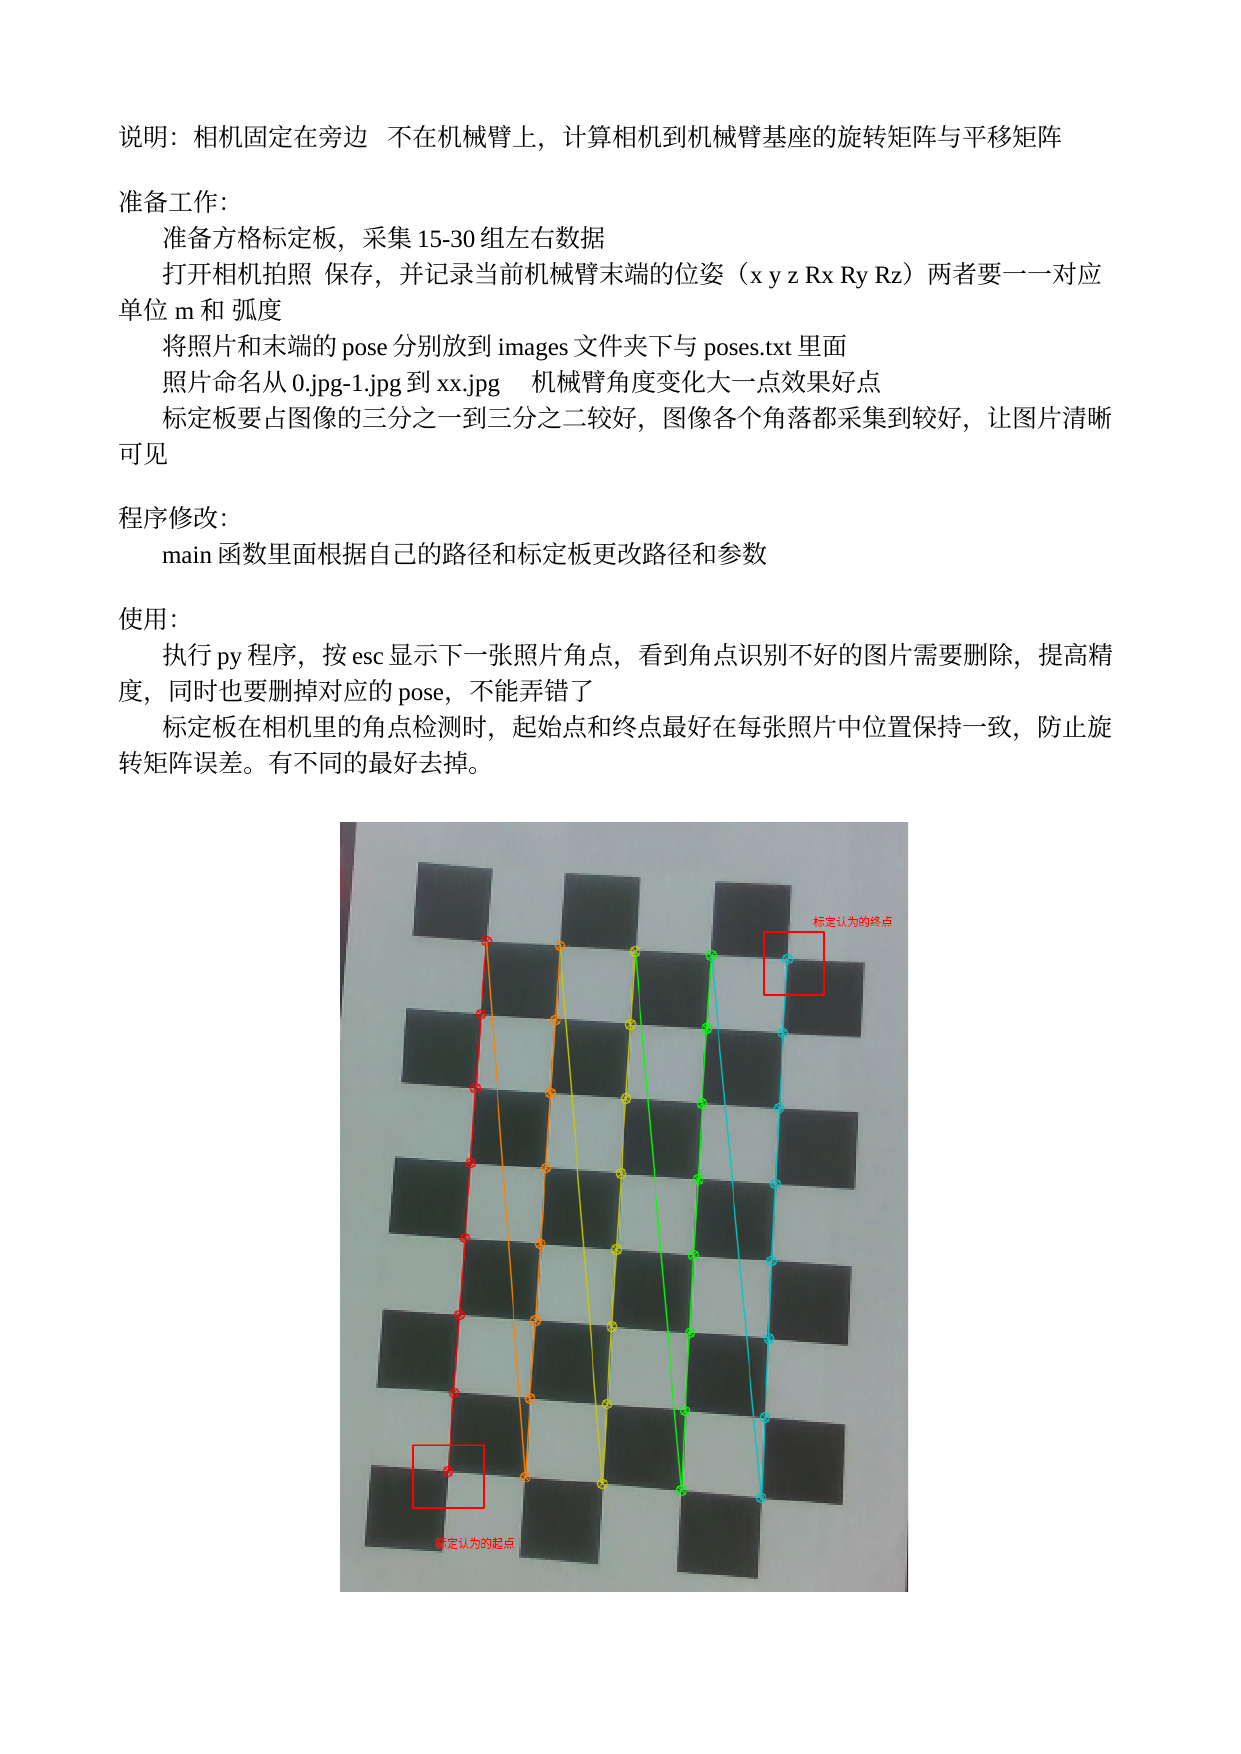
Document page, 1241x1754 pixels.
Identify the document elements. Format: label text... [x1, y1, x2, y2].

text 打开相机拍照 保存，并记录当前机械臂末端的位姿（x y z Rx Ry Rz）两者要一一对应 单位 m 和 弧度 [118, 255, 1122, 327]
text 说明：相机固定在旁边 不在机械臂上，计算相机到机械臂基座的旋转矩阵与平移矩阵 [118, 118, 1122, 154]
text 照片命名从0.jpg-1.jpg到xx.jpg 机械臂角度变化大一点效果好点 [118, 362, 1122, 398]
text 准备工作： [118, 183, 1122, 219]
text 标定板要占图像的三分之一到三分之二较好，图像各个角落都采集到较好，让图片清晰可见 [118, 398, 1122, 470]
text 执行py程序，按esc显示下一张照片角点，看到角点识别不好的图片需要删除，提高精度，同时也要删掉对应的pose，不能弄错了 [118, 636, 1122, 707]
text 将照片和末端的pose分别放到images文件夹下与poses.txt里面 [118, 327, 1122, 362]
picture [340, 822, 909, 1592]
text 标定板在相机里的角点检测时，起始点和终点最好在每张照片中位置保持一致，防止旋转矩阵误差。有不同的最好去掉。 [118, 707, 1122, 779]
text main函数里面根据自己的路径和标定板更改路径和参数 [118, 535, 1122, 571]
text 程序修改： [118, 499, 1122, 535]
text 使用： [118, 600, 1122, 636]
text 准备方格标定板，采集15-30组左右数据 [118, 219, 1122, 255]
